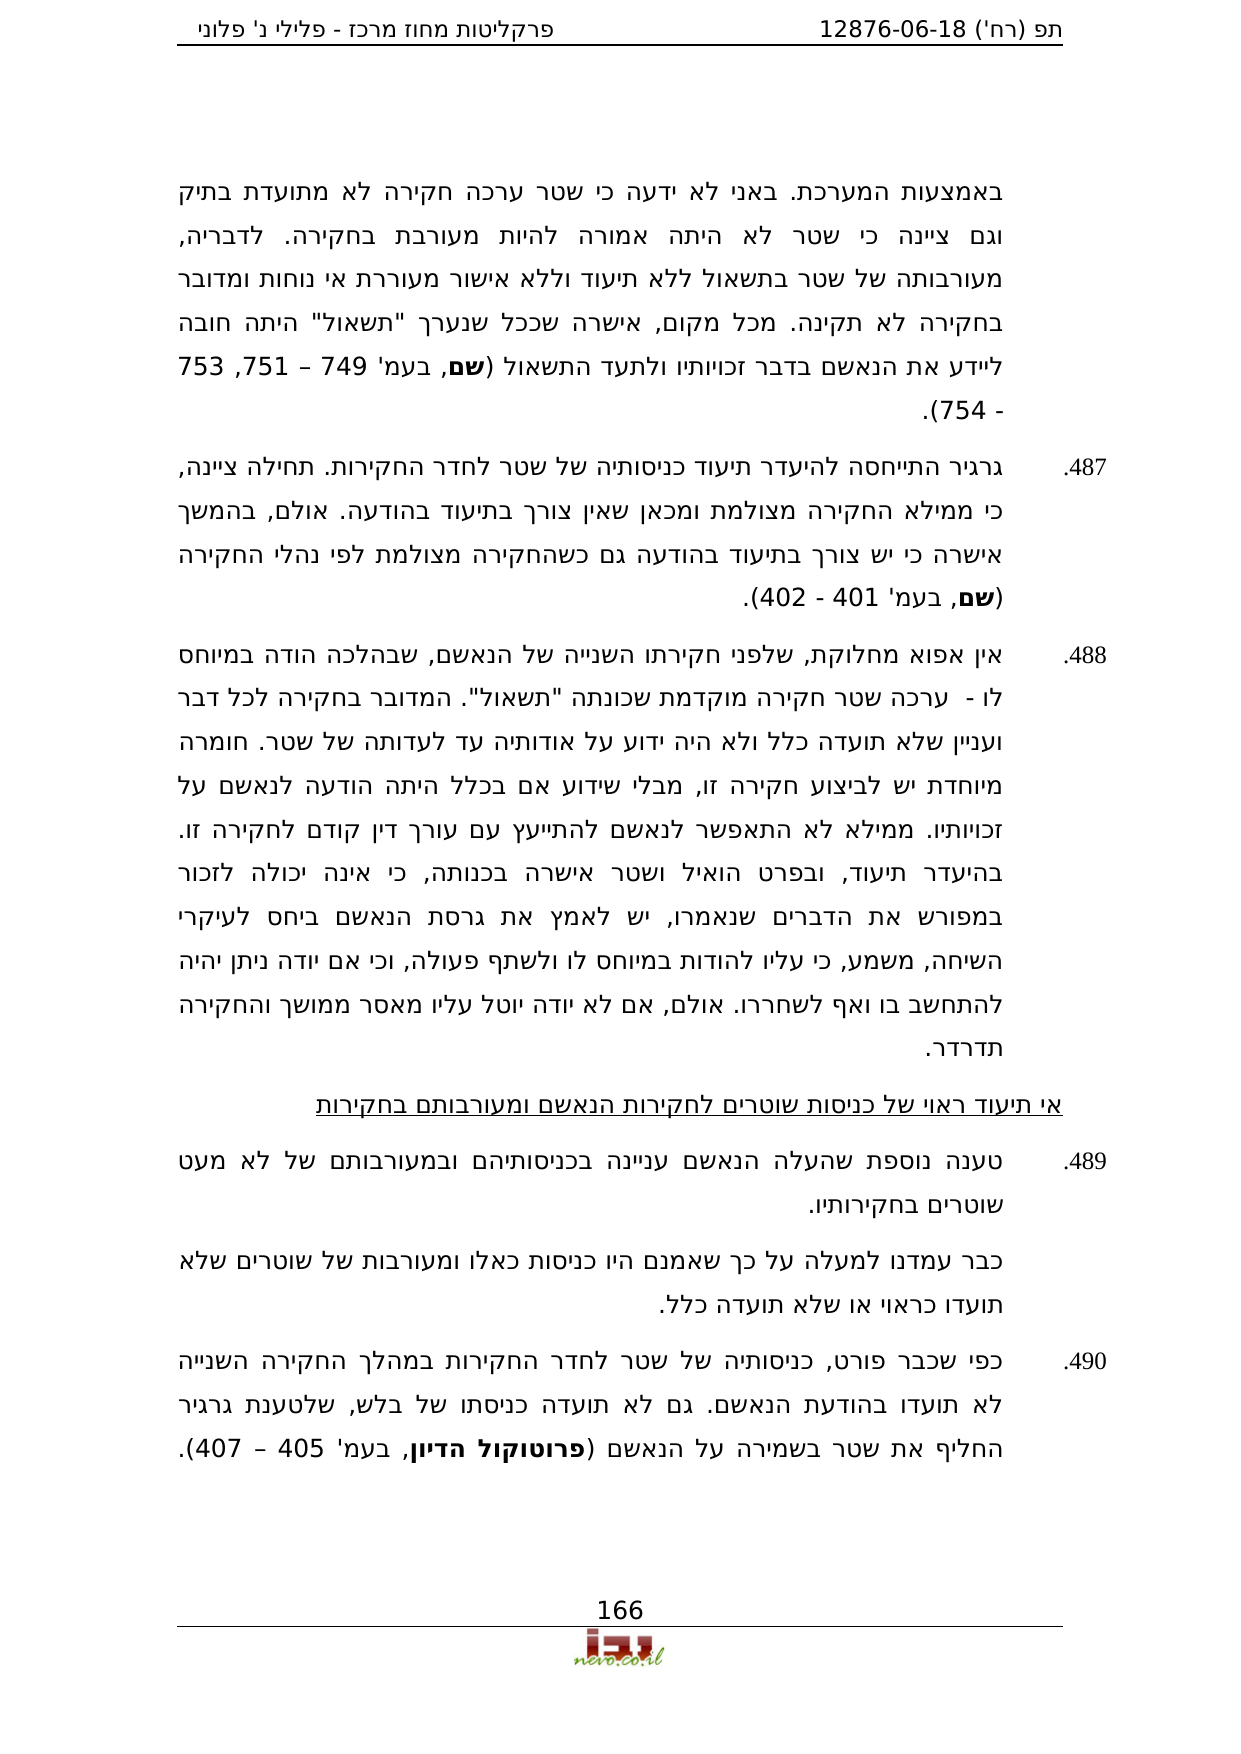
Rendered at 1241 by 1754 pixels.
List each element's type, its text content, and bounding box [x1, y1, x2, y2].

text גרגיר התייחסה להיעדר תיעוד כניסותיה של שטר לחדר החקירות. תחילה ציינה, כי ממילא החקירה מצולמת ומכאן שאין צורך בתיעוד בהודעה. אולם, בהמשך אישרה כי יש צורך בתיעוד בהודעה גם כשהחקירה מצולמת לפי נהלי החקירה (שם, בעמ' 401 - 402). [177, 452, 1063, 613]
text טענה נוספת שהעלה הנאשם עניינה בכניסותיהם ובמעורבותם של לא מעט שוטרים בחקירותיו. [177, 1146, 1063, 1219]
list אי תיעוד ראוי של כניסות שוטרים לחקירות הנאשם ומעורבותם בחקירות [177, 1090, 1063, 1119]
picture [574, 1628, 666, 1667]
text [177, 1346, 1063, 1463]
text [177, 177, 1063, 425]
text אין אפוא מחלוקת, שלפני חקירתו השנייה של הנאשם, שבהלכה הודה במיוחס לו - ערכה שטר חקירה מוקדמת שכונתה "תשאול". המדובר בחקירה לכל דבר ועניין שלא תועדה כלל ולא היה ידוע על אודותיה עד לעדותה של שטר. חומרה מיוחדת יש לביצוע חקירה זו, מבלי שידוע אם בכלל היתה הודעה לנאשם על זכויותיו. ממילא לא התאפשר לנאשם להתייעץ עם עורך דין קודם לחקירה זו. בהיעדר תיעוד, ובפרט הואיל ושטר אישרה בכנותה, כי אינה יכולה לזכור במפורש את הדברים שנאמרו, יש לאמץ את גרסת הנאשם ביחס לעיקרי השיחה, משמע, כי עליו להודות במיוחס לו ולשתף פעולה, וכי אם יודה ניתן יהיה להתחשב בו ואף לשחררו. אולם, אם לא יודה יוטל עליו מאסר ממושך והחקירה תדרדר. [177, 640, 1063, 1063]
list כבר עמדנו למעלה על כך שאמנם היו כניסות כאלו ומעורבות של שוטרים שלא תועדו כראוי או שלא תועדה כלל. [177, 1246, 1004, 1319]
